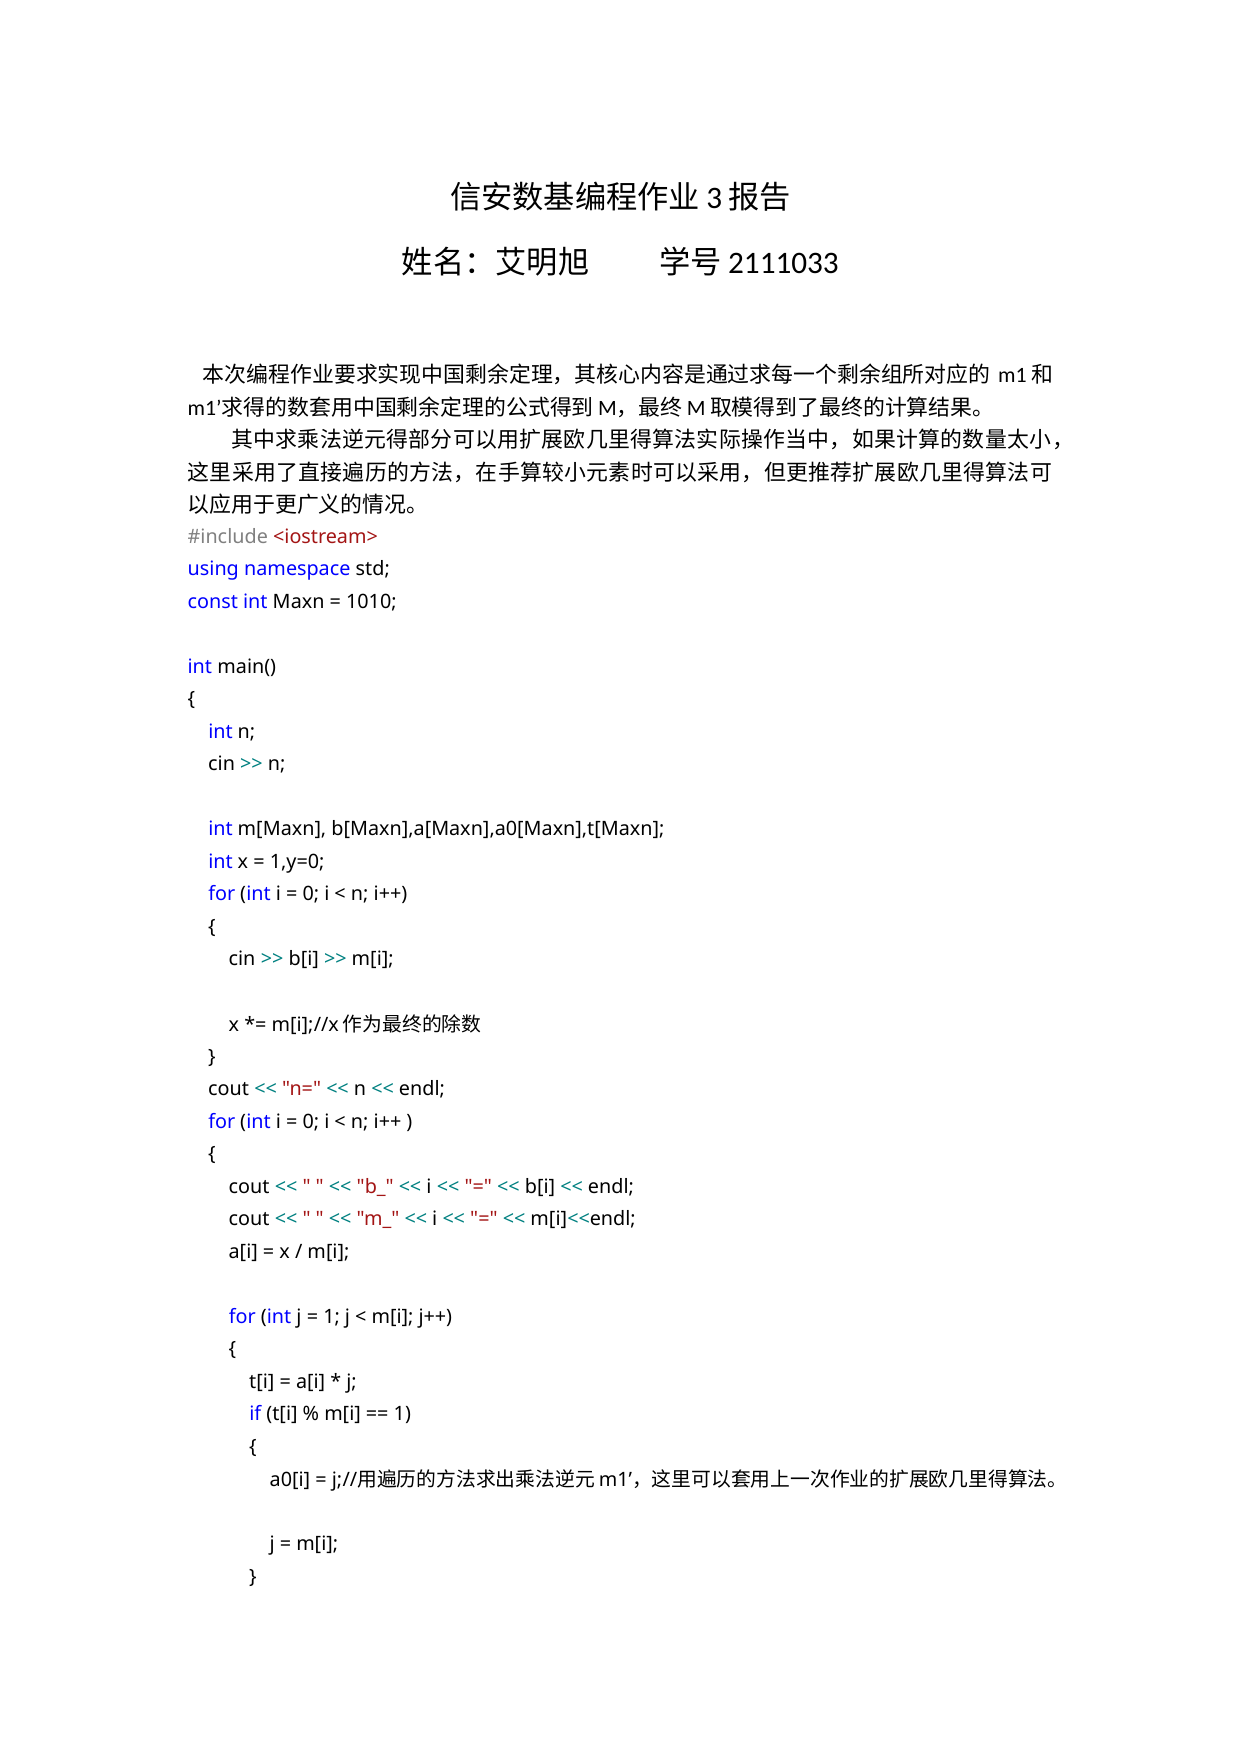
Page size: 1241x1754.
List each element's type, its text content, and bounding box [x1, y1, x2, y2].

text j = m[i]; [187, 1527, 1053, 1559]
text a0[i] = j;//用遍历的方法求出乘法逆元m1’，这里可以套用上一次作业的扩展欧几里得算法。 [187, 1462, 1053, 1527]
text for (int i = 0; i < n; i++) [187, 877, 1053, 909]
text { [187, 682, 1053, 714]
text { [187, 1429, 1053, 1462]
text cout << "n=" << n << endl; [187, 1072, 1053, 1104]
text int x = 1,y=0; [187, 844, 1053, 877]
text t[i] = a[i] * j; [187, 1364, 1053, 1397]
text for (int j = 1; j < m[i]; j++) [187, 1299, 1053, 1332]
text using namespace std; [187, 552, 1053, 584]
text #include <iostream> [187, 519, 1053, 552]
text 本次编程作业要求实现中国剩余定理，其核心内容是通过求每一个剩余组所对应的m1和m1’求得的数套用中国剩余定理的公式得到M，最终M取模得到了最终的计算结果。 [187, 357, 1053, 422]
text } [187, 1039, 1053, 1072]
text if (t[i] % m[i] == 1) [187, 1397, 1053, 1429]
text { [187, 909, 1053, 942]
text { [187, 1137, 1053, 1169]
text 其中求乘法逆元得部分可以用扩展欧几里得算法实际操作当中，如果计算的数量太小，这里采用了直接遍历的方法，在手算较小元素时可以采用，但更推荐扩展欧几里得算法可以应用于更广义的情况。 [187, 422, 1053, 519]
text int n; [187, 714, 1053, 747]
text for (int i = 0; i < n; i++ ) [187, 1104, 1053, 1137]
text x *= m[i];//x作为最终的除数 [187, 1007, 1053, 1039]
text cin >> b[i] >> m[i]; [187, 942, 1053, 974]
text int main() [187, 649, 1053, 682]
text 信安数基编程作业3报告 [187, 162, 1053, 227]
text 姓名：艾明旭 学号2111033 [187, 227, 1053, 292]
text a[i] = x / m[i]; [187, 1234, 1053, 1267]
text { [187, 1332, 1053, 1364]
text const int Maxn = 1010; [187, 584, 1053, 617]
text int m[Maxn], b[Maxn],a[Maxn],a0[Maxn],t[Maxn]; [187, 812, 1053, 844]
text cout << " " << "b_" << i << "=" << b[i] << endl; [187, 1169, 1053, 1202]
text cin >> n; [187, 747, 1053, 779]
text cout << " " << "m_" << i << "=" << m[i]<<endl; [187, 1202, 1053, 1234]
text } [187, 1559, 1053, 1592]
